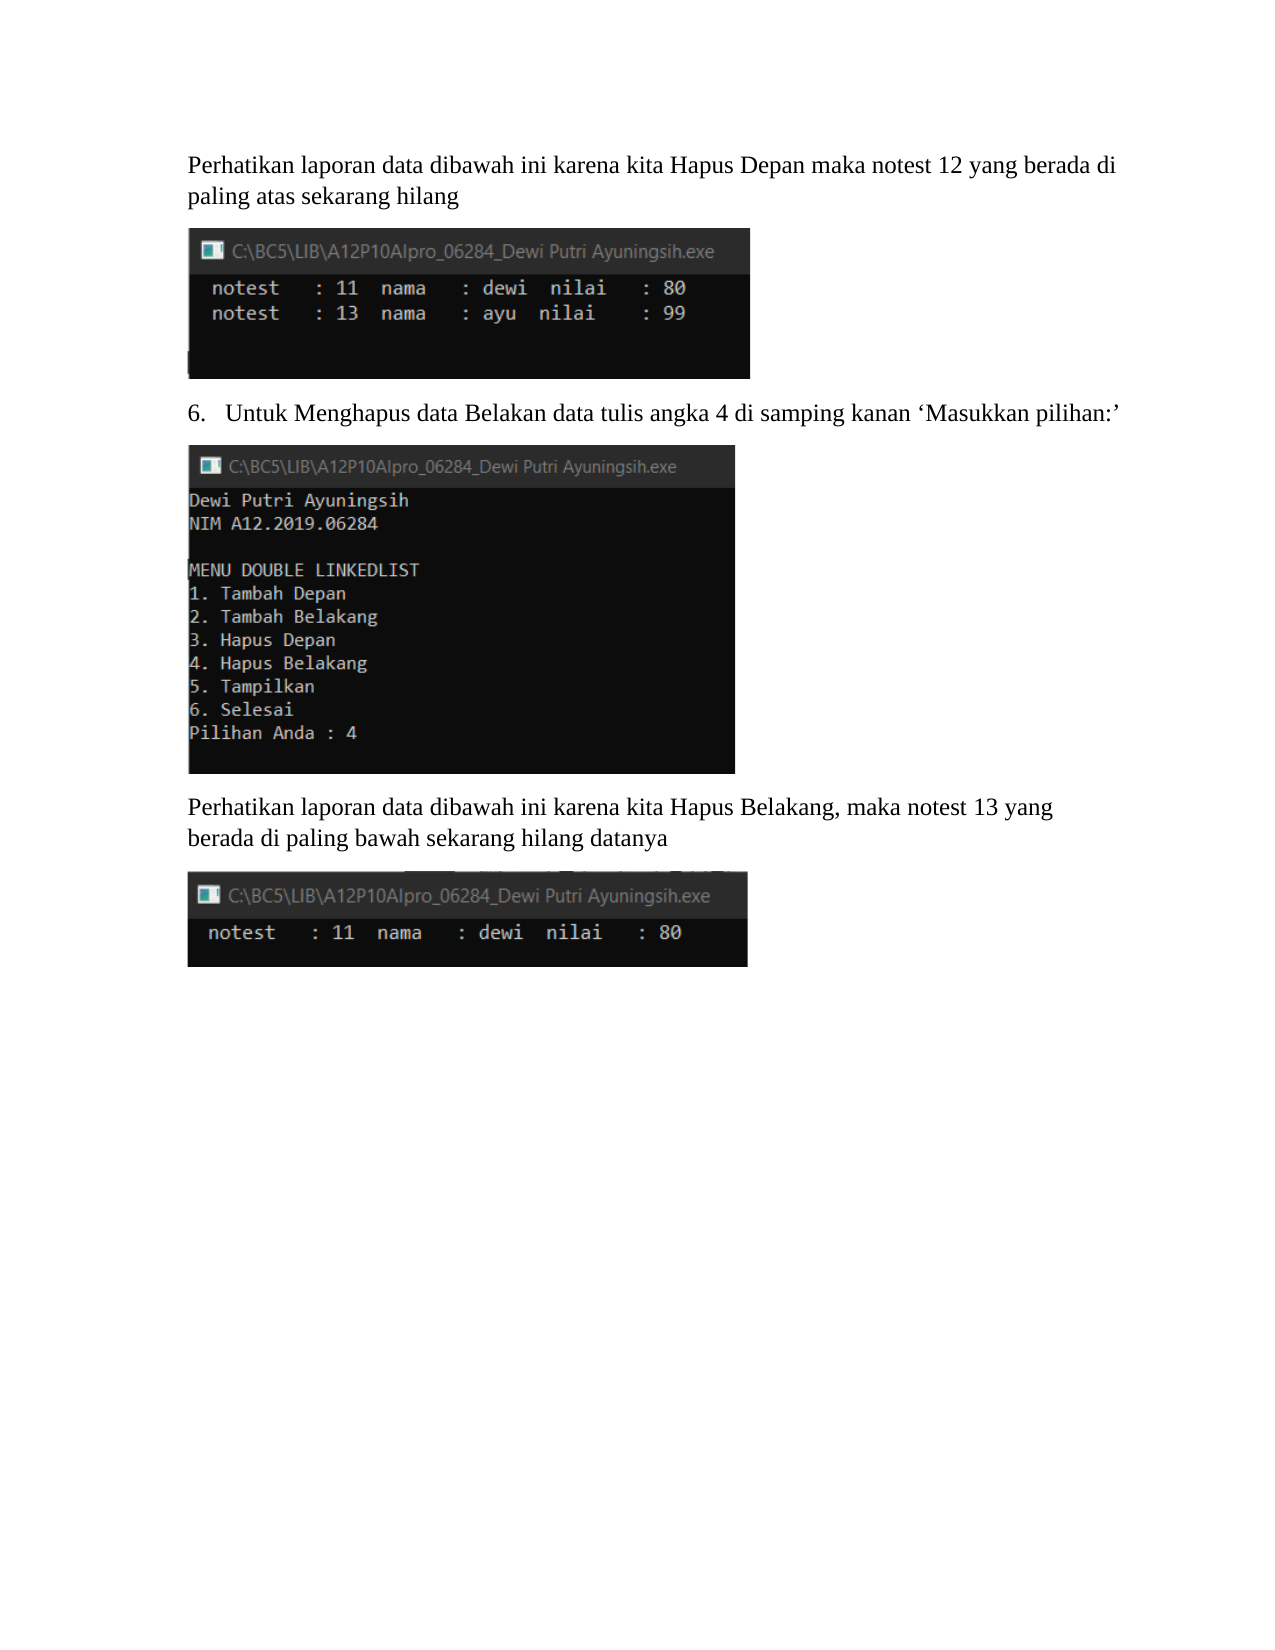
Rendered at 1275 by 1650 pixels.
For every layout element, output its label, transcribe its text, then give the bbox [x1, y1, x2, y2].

picture [187, 871, 748, 967]
picture [187, 228, 750, 379]
text Perhatikan laporan data dibawah ini karena kita Hapus Depan maka notest 12 yang berada di paling atas sekarang hilang [187, 150, 1125, 210]
picture [187, 445, 736, 774]
text Perhatikan laporan data dibawah ini karena kita Hapus Belakang, maka notest 13 yang berada di paling bawah sekarang hilang datanya [187, 792, 1125, 852]
list Untuk Menghapus data Belakan data tulis angka 4 di samping kanan ‘Masukkan pilihan:’ [187, 398, 1125, 426]
